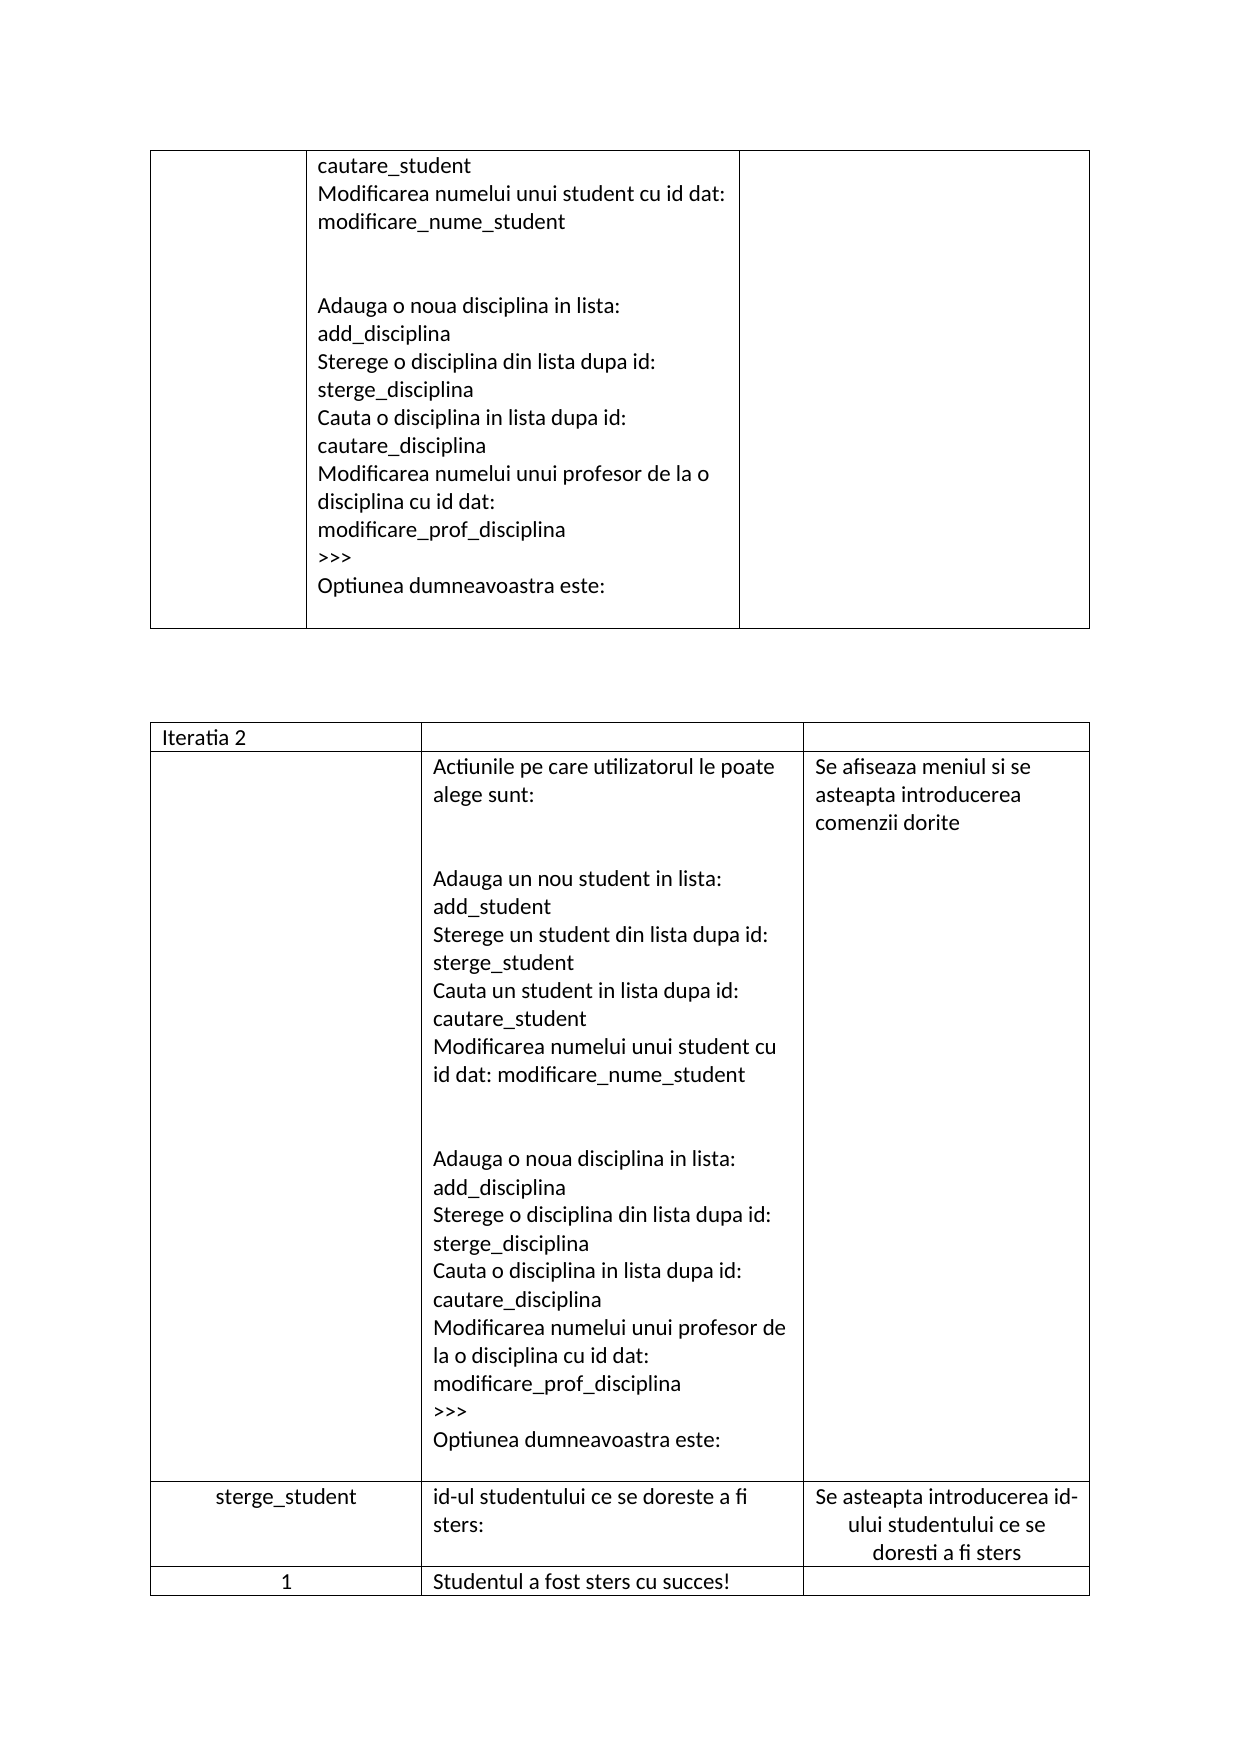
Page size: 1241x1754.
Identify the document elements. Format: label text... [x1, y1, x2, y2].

table_header Iteratia 2 [151, 723, 421, 751]
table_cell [422, 1567, 803, 1595]
table_header [422, 723, 803, 751]
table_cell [307, 151, 739, 627]
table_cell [740, 151, 1089, 627]
table_cell Se afiseaza meniul si se asteapta introducerea comenzii dorite [804, 752, 1089, 1481]
table_cell id-ul studentului ce se doreste a fi sters: [422, 1482, 803, 1566]
table_cell sterge_student [151, 1482, 421, 1566]
table_cell 1 [151, 1567, 421, 1595]
table_cell [151, 151, 306, 627]
table_cell Se asteapta introducerea id-ului studentului ce se doresti a fi sters [804, 1482, 1089, 1566]
table_cell [804, 1567, 1089, 1595]
table_header [804, 723, 1089, 751]
table_cell [151, 752, 421, 1481]
